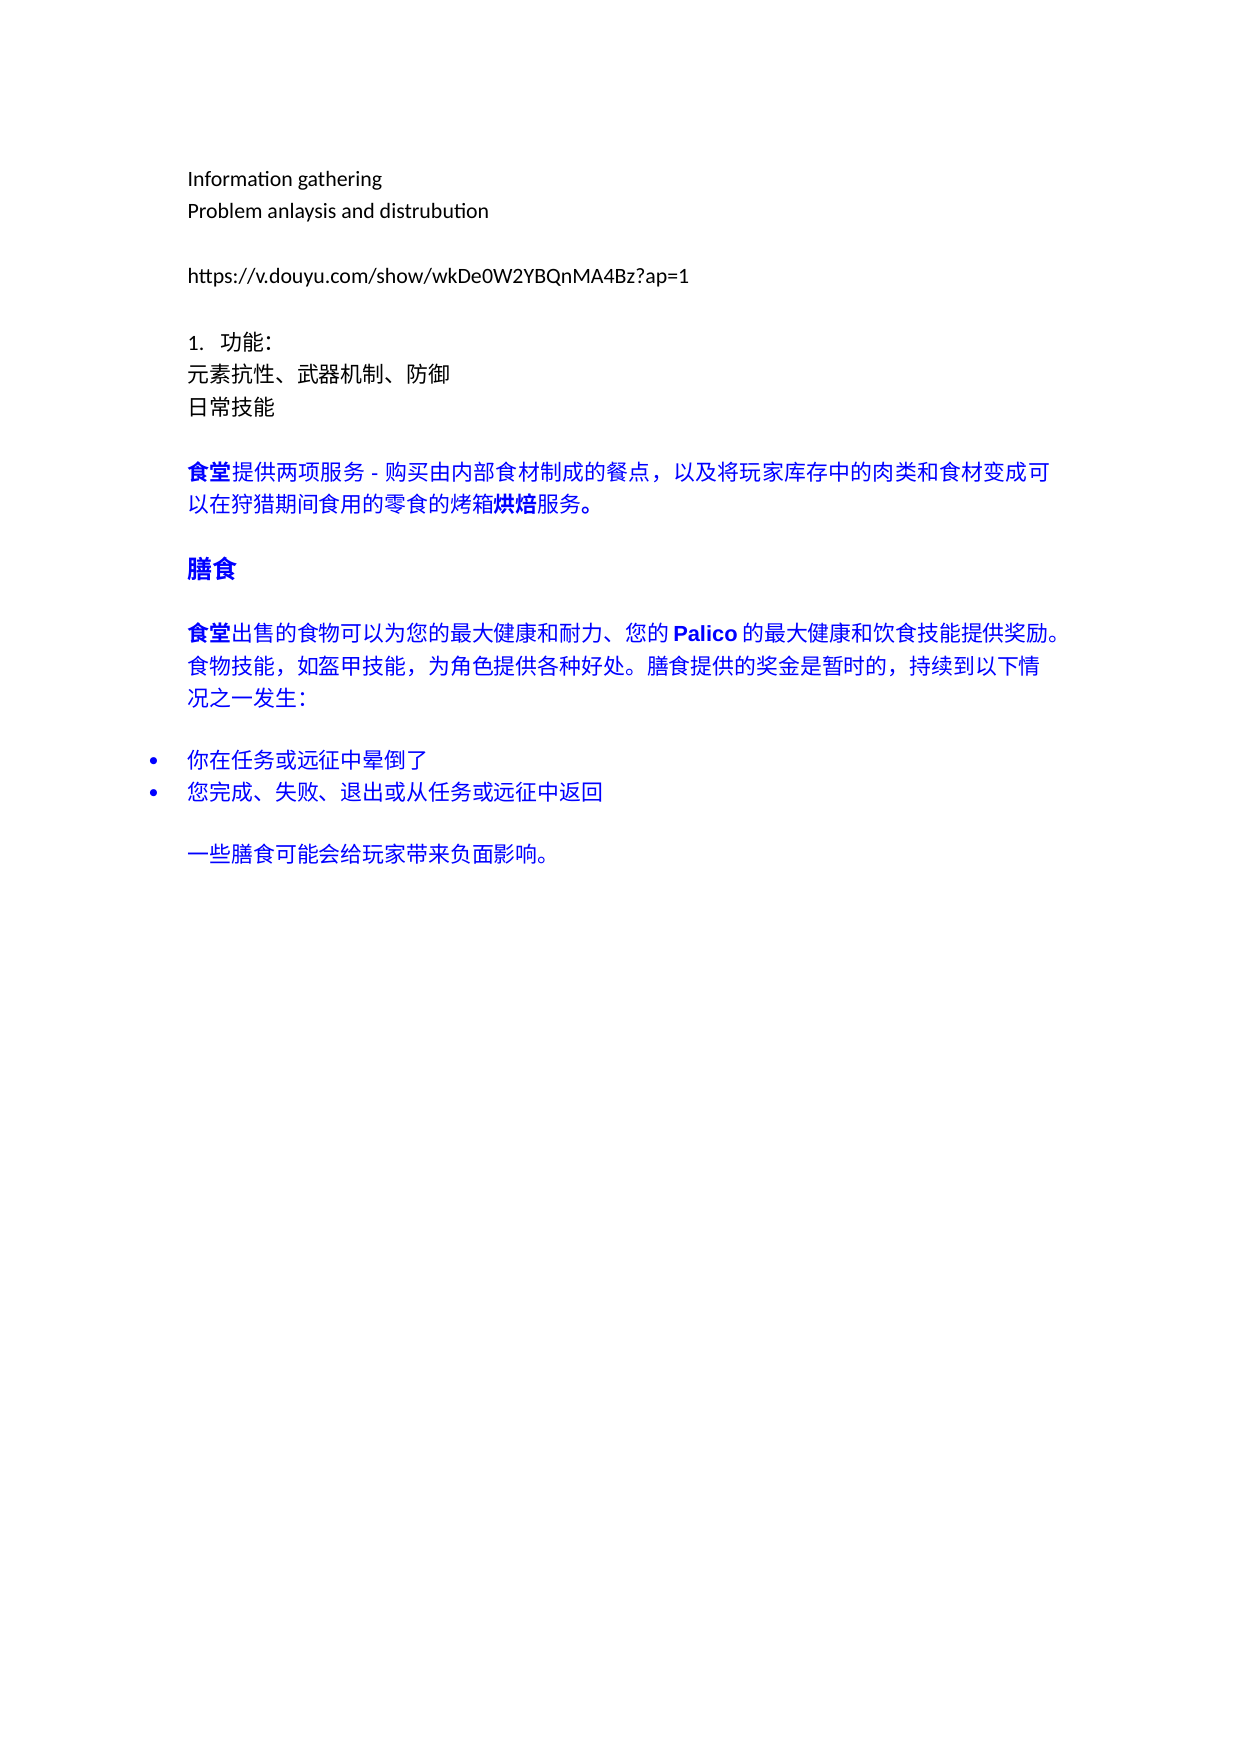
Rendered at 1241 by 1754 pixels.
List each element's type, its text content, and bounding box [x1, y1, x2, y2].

list 日常技能 [187, 389, 1053, 422]
list Problem anlaysis and distrubution [187, 194, 1053, 227]
list https://v.douyu.com/show/wkDe0W2YBQnMA4Bz?ap=1 [187, 259, 1053, 292]
list 你在任务或远征中晕倒了 [150, 742, 1053, 775]
subtitle 膳食 [187, 535, 1053, 600]
list 功能： [187, 324, 1053, 357]
text 一些膳食可能会给玩家带来负面影响。 [187, 837, 1053, 869]
list 元素抗性、武器机制、防御 [187, 357, 1053, 389]
list 食堂提供两项服务 - 购买由内部食材制成的餐点，以及将玩家库存中的肉类和食材变成可以在狩猎期间食用的零食的烤箱烘焙服务。 [187, 454, 1053, 519]
text 食堂出售的食物可以为您的最大健康和耐力、您的Palico的最大健康和饮食技能提供奖励。食物技能，如盔甲技能，为角色提供各种好处。膳食提供的奖金是暂时的，持续到以下情况之一发生： [187, 616, 1053, 713]
list Information gathering [187, 162, 1053, 194]
list 您完成、失败、退出或从任务或远征中返回 [150, 775, 1053, 807]
